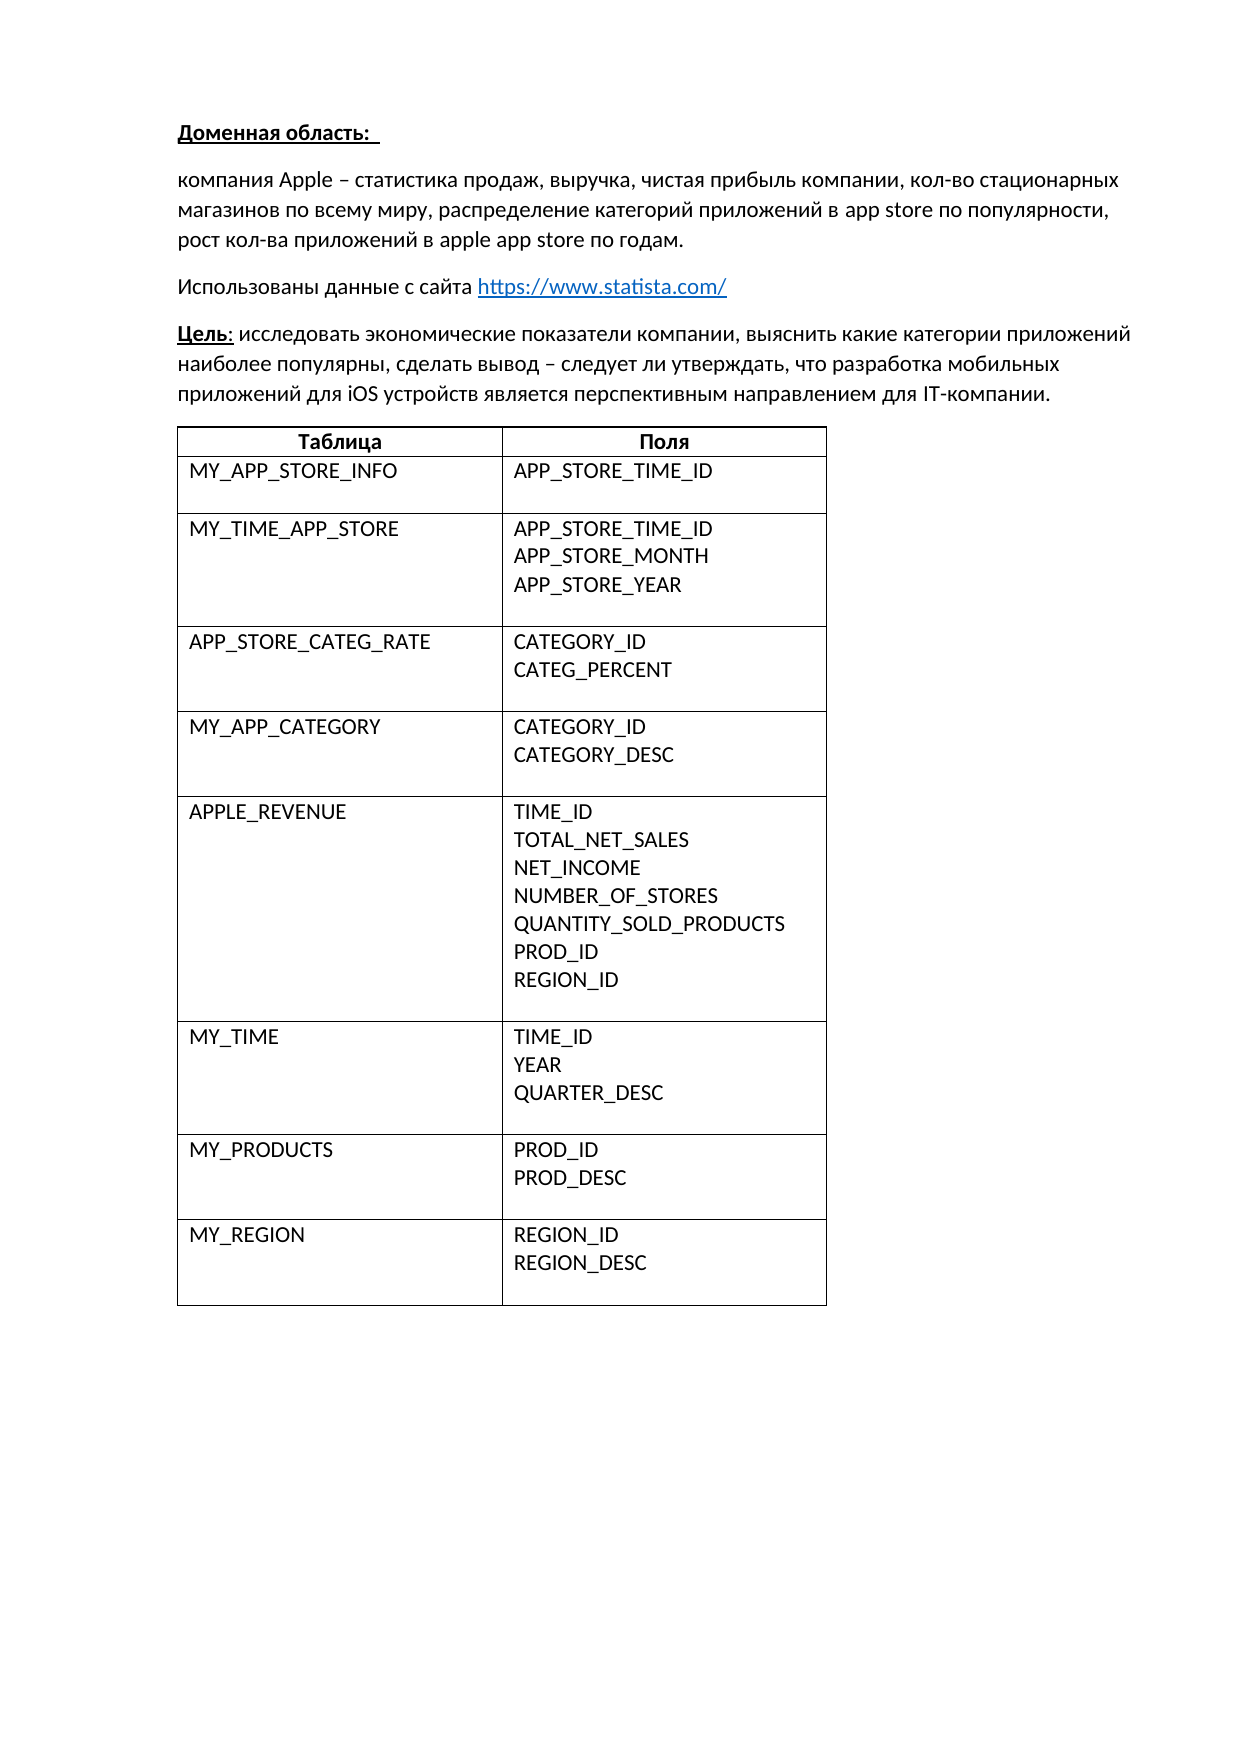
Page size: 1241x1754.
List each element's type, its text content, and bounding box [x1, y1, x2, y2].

table_cell CATEGORY_ID CATEGORY_DESC [503, 712, 826, 796]
table_cell MY_APP_CATEGORY [178, 712, 502, 796]
table_cell APP_STORE_CATEG_RATE [178, 627, 502, 711]
text Использованы данные с сайта https://www.statista.com/ [177, 272, 1152, 300]
table_cell MY_PRODUCTS [178, 1135, 502, 1219]
table_header Поля [503, 428, 826, 456]
table_cell APP_STORE_TIME_ID APP_STORE_MONTH APP_STORE_YEAR [503, 514, 826, 626]
table_cell REGION_ID REGION_DESC [503, 1220, 826, 1304]
text компания Apple – статистика продаж, выручка, чистая прибыль компании, кол-во стационарных магазинов по всему миру, распределение категорий приложений в app store по популярности, рост кол-ва приложений в apple app store по годам. [177, 165, 1152, 253]
table_cell MY_APP_STORE_INFO [178, 457, 502, 513]
table_cell MY_TIME [178, 1022, 502, 1134]
table_cell TIME_ID TOTAL_NET_SALES NET_INCOME NUMBER_OF_STORES QUANTITY_SOLD_PRODUCTS PROD_ID REGION_ID [503, 797, 826, 1021]
table_cell PROD_ID PROD_DESC [503, 1135, 826, 1219]
table_header Таблица [178, 428, 502, 456]
table_cell MY_REGION [178, 1220, 502, 1304]
table_cell CATEGORY_ID CATEG_PERCENT [503, 627, 826, 711]
text Доменная область: [177, 118, 1152, 146]
table_cell APP_STORE_TIME_ID [503, 457, 826, 513]
table_cell APPLE_REVENUE [178, 797, 502, 1021]
text Цель: исследовать экономические показатели компании, выяснить какие категории приложений наиболее популярны, сделать вывод – следует ли утверждать, что разработка мобильных приложений для iOS устройств является перспективным направлением для IT-компании. [177, 319, 1152, 408]
table_cell MY_TIME_APP_STORE [178, 514, 502, 626]
table_cell TIME_ID YEAR QUARTER_DESC [503, 1022, 826, 1134]
